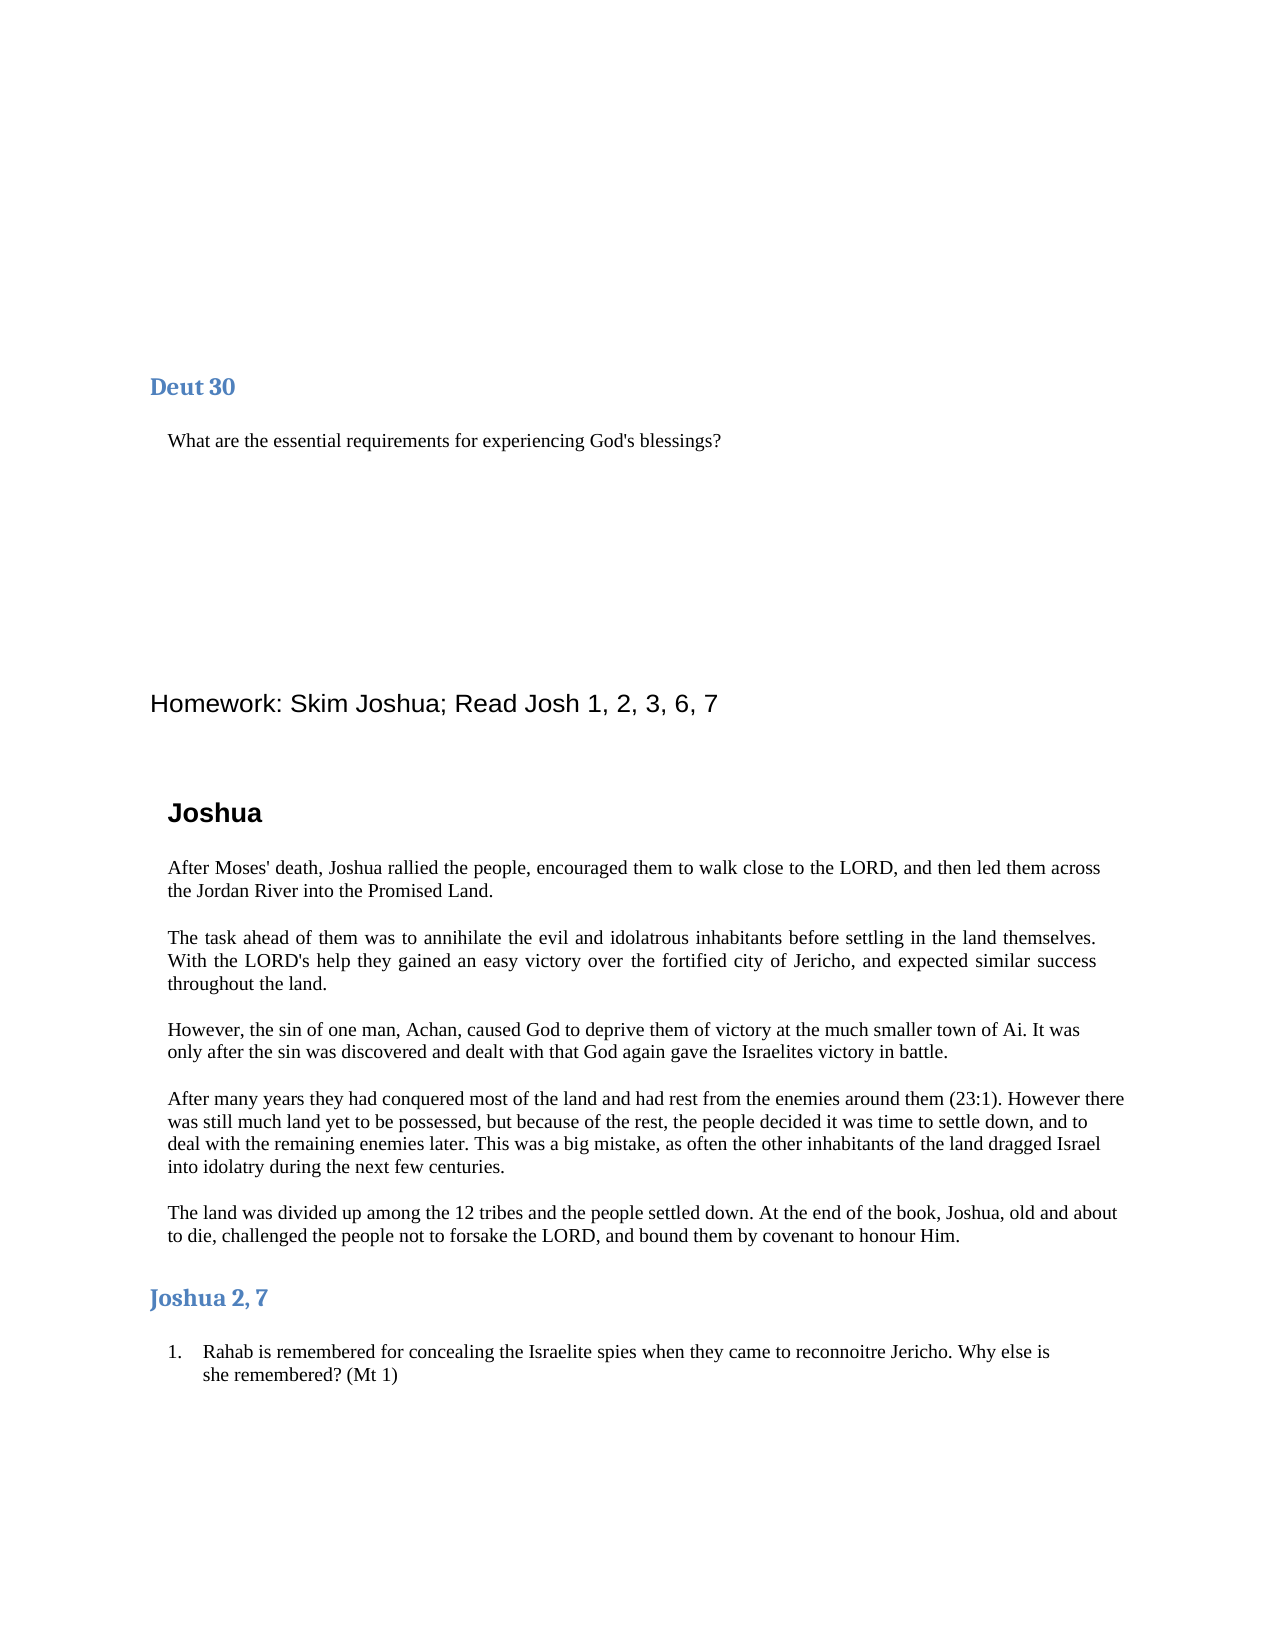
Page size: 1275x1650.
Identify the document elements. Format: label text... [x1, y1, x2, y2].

text Joshua [167, 797, 1125, 828]
text The task ahead of them was to annihilate the evil and idolatrous inhabitants before settling in the land themselves. With the LORD's help they gained an easy victory over the fortified city of Jericho, and expected similar success throughout the land. [167, 926, 1097, 994]
text The land was divided up among the 12 tribes and the people settled down. At the end of the book, Joshua, old and about to die, challenged the people not to forsake the LORD, and bound them by covenant to honour Him. [167, 1201, 1122, 1247]
text After many years they had conquered most of the land and had rest from the enemies around them (23:1). However there was still much land yet to be possessed, but because of the rest, the people decided it was time to settle down, and to deal with the remaining enemies later. This was a big mistake, as often the other inhabitants of the land dragged Israel into idolatry during the next few centuries. [167, 1087, 1126, 1178]
text However, the sin of one man, Achan, caused God to deprive them of victory at the much smaller town of Ai. It was only after the sin was discovered and dealt with that God again gave the Israelites victory in battle. [167, 1018, 1119, 1063]
text Homework: Skim Joshua; Read Josh 1, 2, 3, 6, 7 [150, 689, 1125, 718]
text After Moses' death, Joshua rallied the people, encouraged them to walk close to the LORD, and then led them across the Jordan River into the Promised Land. [167, 856, 1102, 902]
text What are the essential requirements for experiencing God's blessings? [167, 429, 1125, 452]
list Rahab is remembered for concealing the Israelite spies when they came to reconnoitre Jericho. Why else is she remembered? (Mt 1) [167, 1340, 1064, 1385]
subtitle Joshua 2, 7 [150, 1283, 1125, 1312]
subtitle Deut 30 [150, 372, 1125, 401]
